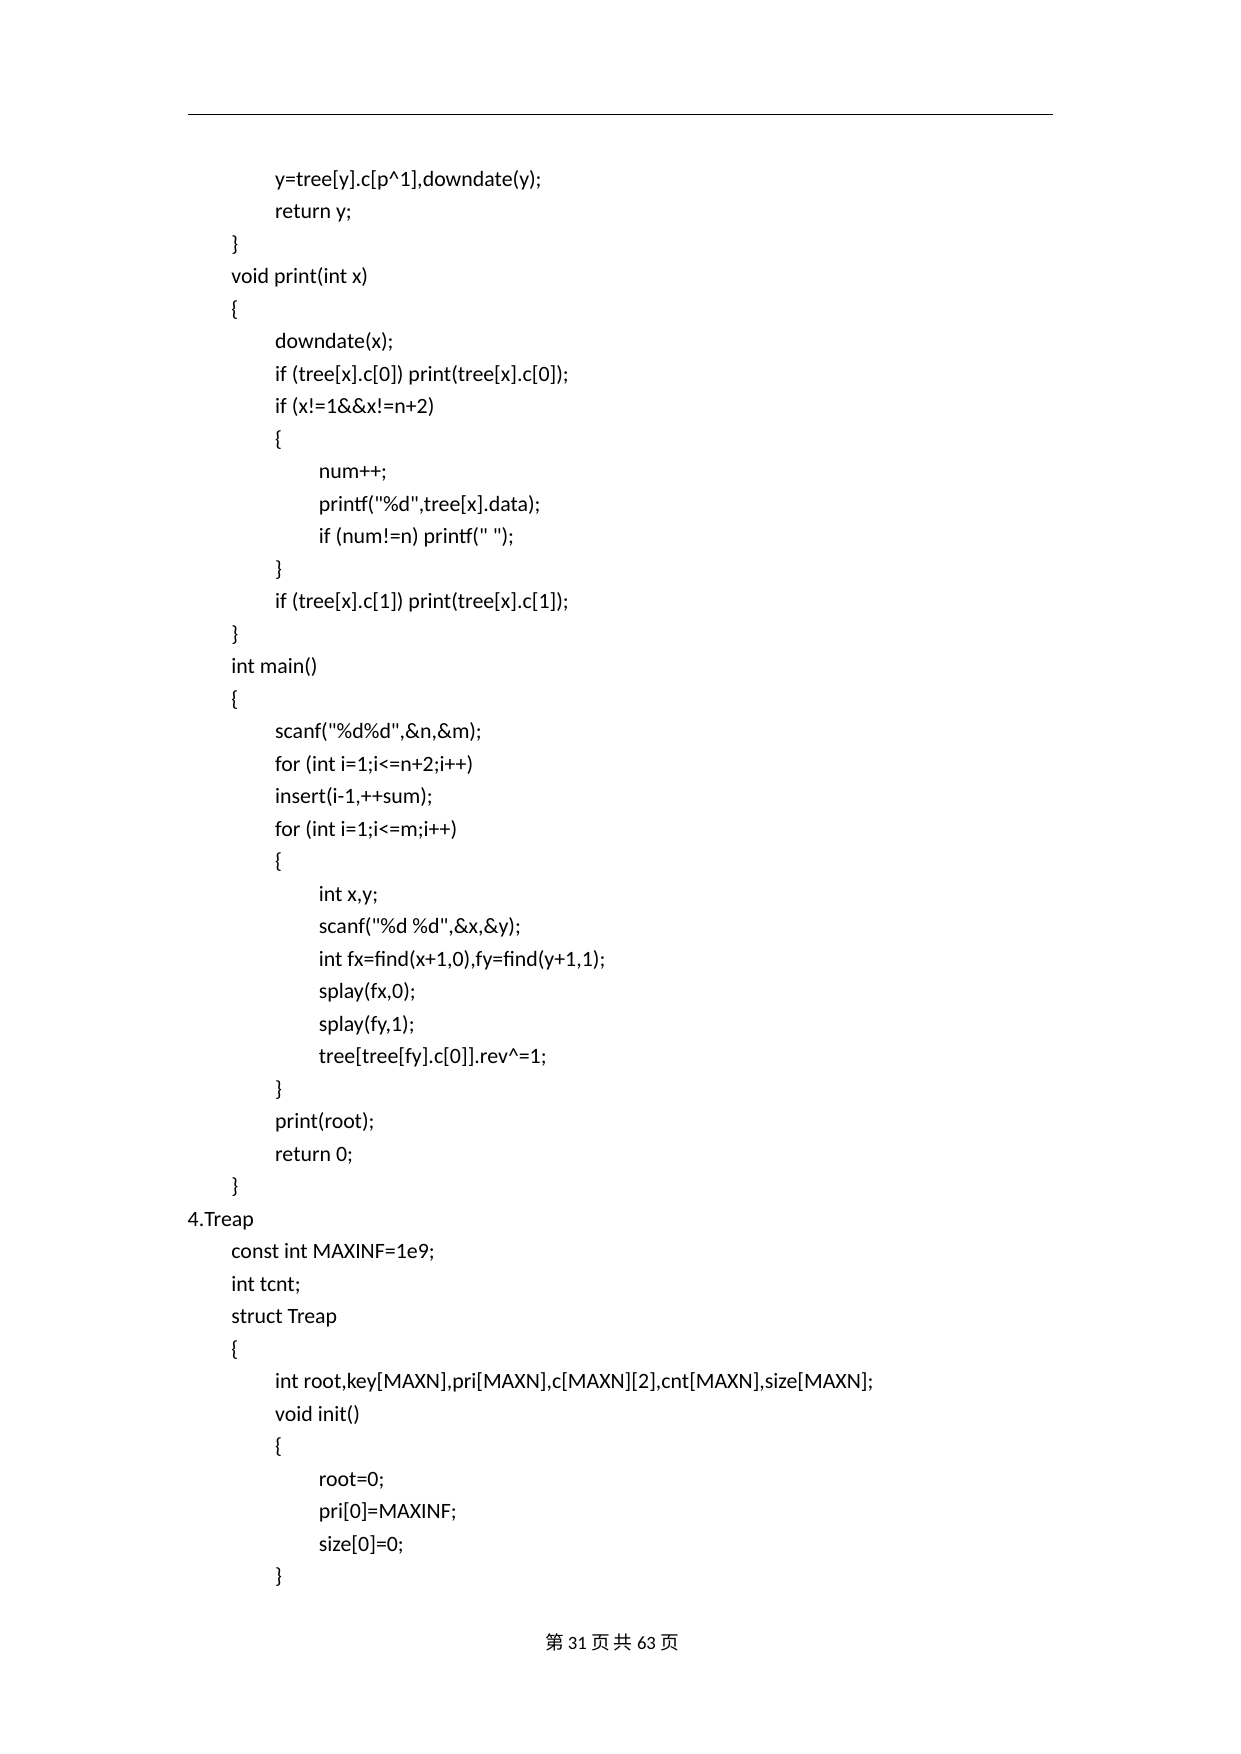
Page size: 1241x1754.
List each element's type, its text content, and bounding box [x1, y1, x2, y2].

text splay(fx,0); [187, 974, 1053, 1007]
text for (int i=1;i<=n+2;i++) [187, 747, 1053, 779]
text struct Treap [187, 1299, 1053, 1332]
text { [187, 1429, 1053, 1462]
text { [187, 422, 1053, 454]
text y=tree[y].c[p^1],downdate(y); [187, 162, 1053, 194]
text return 0; [187, 1137, 1053, 1169]
text { [187, 1332, 1053, 1364]
text tree[tree[fy].c[0]].rev^=1; [187, 1039, 1053, 1072]
text { [187, 844, 1053, 877]
text scanf("%d%d",&n,&m); [187, 714, 1053, 747]
text printf("%d",tree[x].data); [187, 487, 1053, 519]
text int x,y; [187, 877, 1053, 909]
text root=0; [187, 1462, 1053, 1494]
text for (int i=1;i<=m;i++) [187, 812, 1053, 844]
text } [187, 227, 1053, 259]
text } [187, 1559, 1053, 1592]
text void print(int x) [187, 259, 1053, 292]
text if (tree[x].c[0]) print(tree[x].c[0]); [187, 357, 1053, 389]
text pri[0]=MAXINF; [187, 1494, 1053, 1527]
text if (num!=n) printf(" "); [187, 519, 1053, 552]
text } [187, 1072, 1053, 1104]
text insert(i-1,++sum); [187, 779, 1053, 812]
text { [187, 682, 1053, 714]
text } [187, 1169, 1053, 1202]
text scanf("%d %d",&x,&y); [187, 909, 1053, 942]
text downdate(x); [187, 324, 1053, 357]
text return y; [187, 194, 1053, 227]
text num++; [187, 454, 1053, 487]
text const int MAXINF=1e9; [187, 1234, 1053, 1267]
text { [187, 292, 1053, 324]
text size[0]=0; [187, 1527, 1053, 1559]
text } [187, 552, 1053, 584]
text int tcnt; [187, 1267, 1053, 1299]
text splay(fy,1); [187, 1007, 1053, 1039]
text if (tree[x].c[1]) print(tree[x].c[1]); [187, 584, 1053, 617]
text print(root); [187, 1104, 1053, 1137]
text int main() [187, 649, 1053, 682]
text if (x!=1&&x!=n+2) [187, 389, 1053, 422]
list Treap [187, 1202, 1053, 1234]
text int root,key[MAXN],pri[MAXN],c[MAXN][2],cnt[MAXN],size[MAXN]; [187, 1364, 1053, 1397]
text } [187, 617, 1053, 649]
text int fx=find(x+1,0),fy=find(y+1,1); [187, 942, 1053, 974]
text void init() [187, 1397, 1053, 1429]
